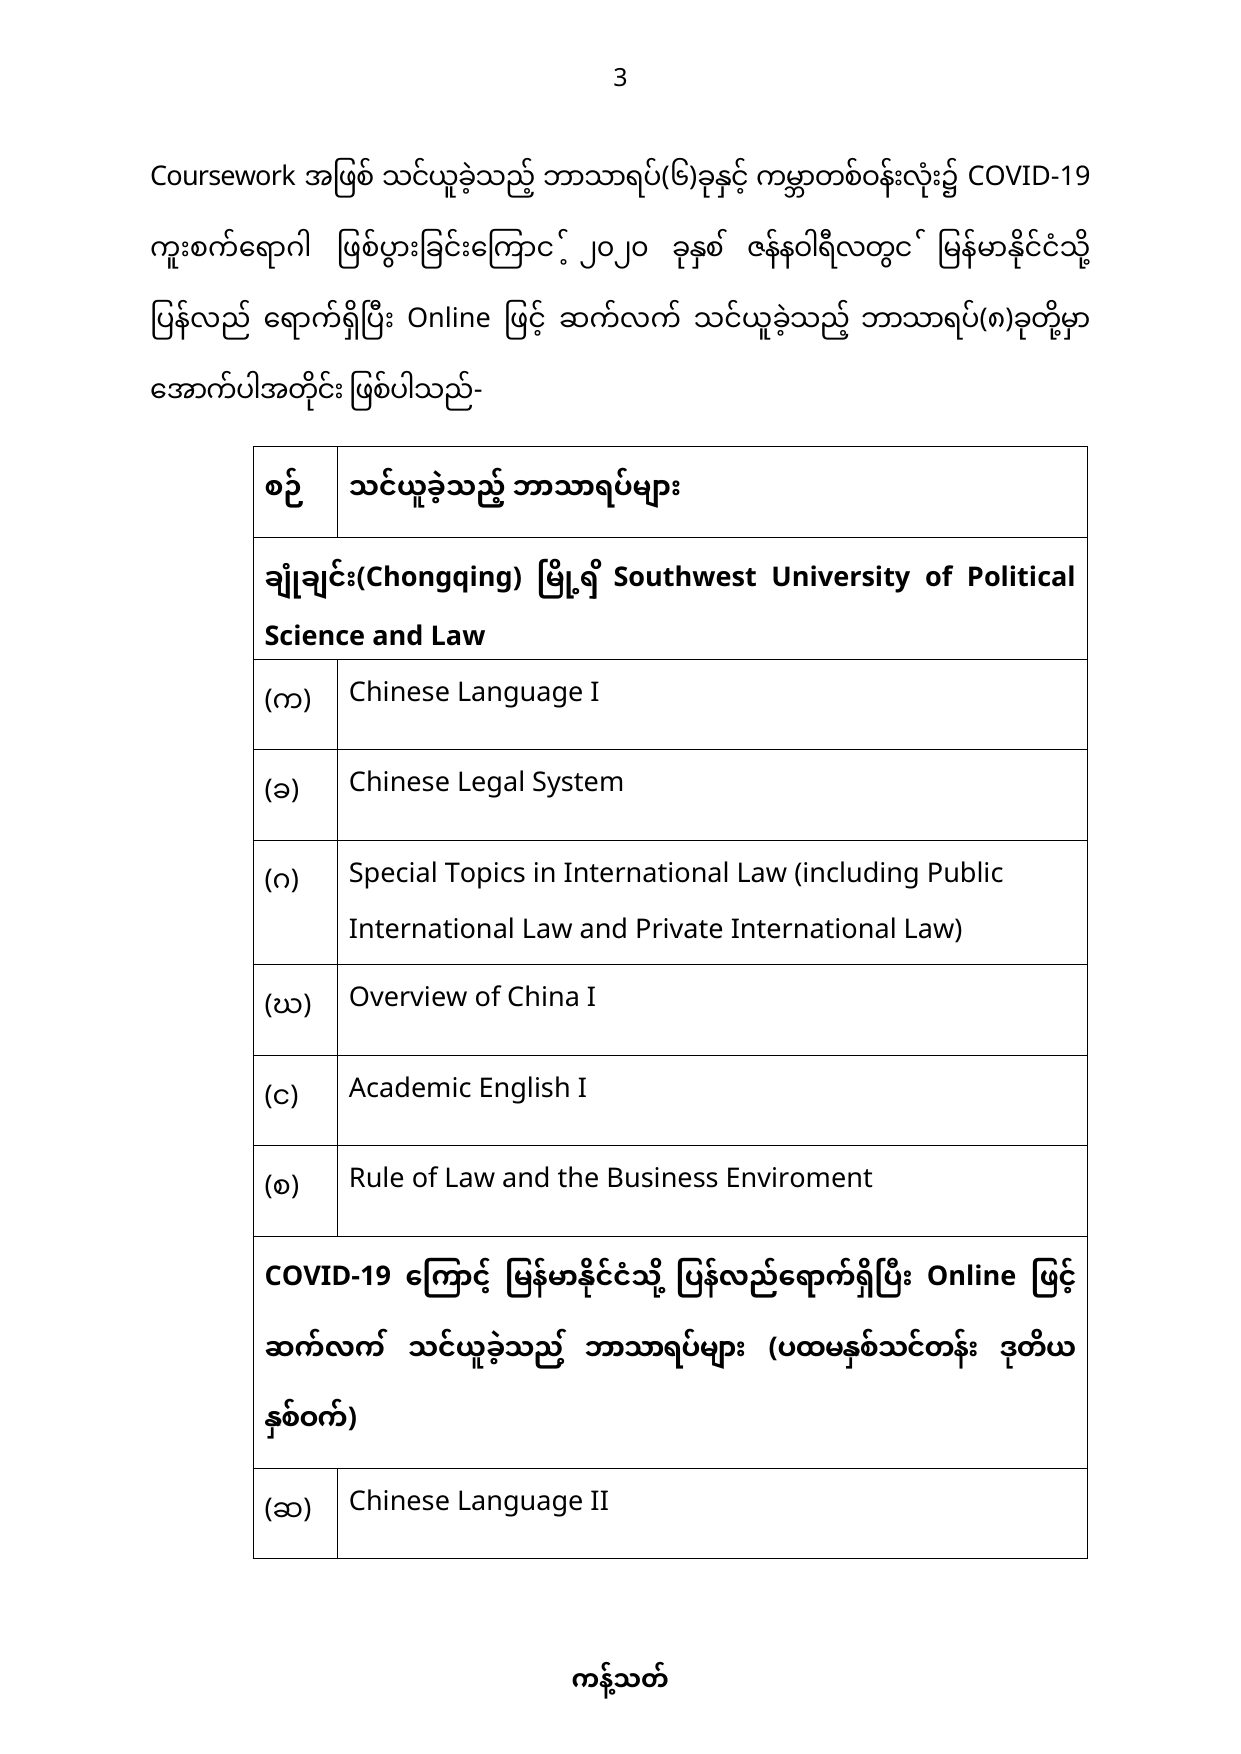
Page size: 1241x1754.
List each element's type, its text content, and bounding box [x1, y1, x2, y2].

table_cell (ဂ) [254, 841, 337, 964]
table_cell (ခ) [254, 750, 337, 839]
table_header စဉ် [254, 447, 337, 537]
table_cell (င) [254, 1056, 337, 1145]
table_cell Overview of China I [338, 965, 1087, 1055]
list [150, 150, 1090, 422]
table_cell (ဆ) [254, 1469, 337, 1558]
table_cell Chinese Legal System [338, 750, 1087, 839]
table_cell (စ) [254, 1146, 337, 1236]
table_cell Academic English I [338, 1056, 1087, 1145]
table_header သင်ယူခဲ့သည့် ဘာသာရပ်များ [338, 447, 1087, 537]
table_cell Special Topics in International Law (including Public International Law and Private International Law) [338, 841, 1087, 964]
table_cell COVID-19 ကြောင့် မြန်မာနိုင်ငံသို့ ပြန်လည်ရောက်ရှိပြီး Online ဖြင့် ဆက်လက် သင်ယူခဲ့သည့် ဘာသာရပ်များ (ပထမနှစ်သင်တန်း ဒုတိယနှစ်ဝက်) [254, 1237, 1087, 1468]
table_cell Rule of Law and the Business Enviroment [338, 1146, 1087, 1236]
table_cell (ဃ) [254, 965, 337, 1055]
table_cell ချုံချင်း(Chongqing) မြို့ရှိ Southwest University of Political Science and Law [254, 538, 1087, 659]
table_cell Chinese Language II [338, 1469, 1087, 1558]
table_cell (က) [254, 660, 337, 749]
table_cell Chinese Language I [338, 660, 1087, 749]
